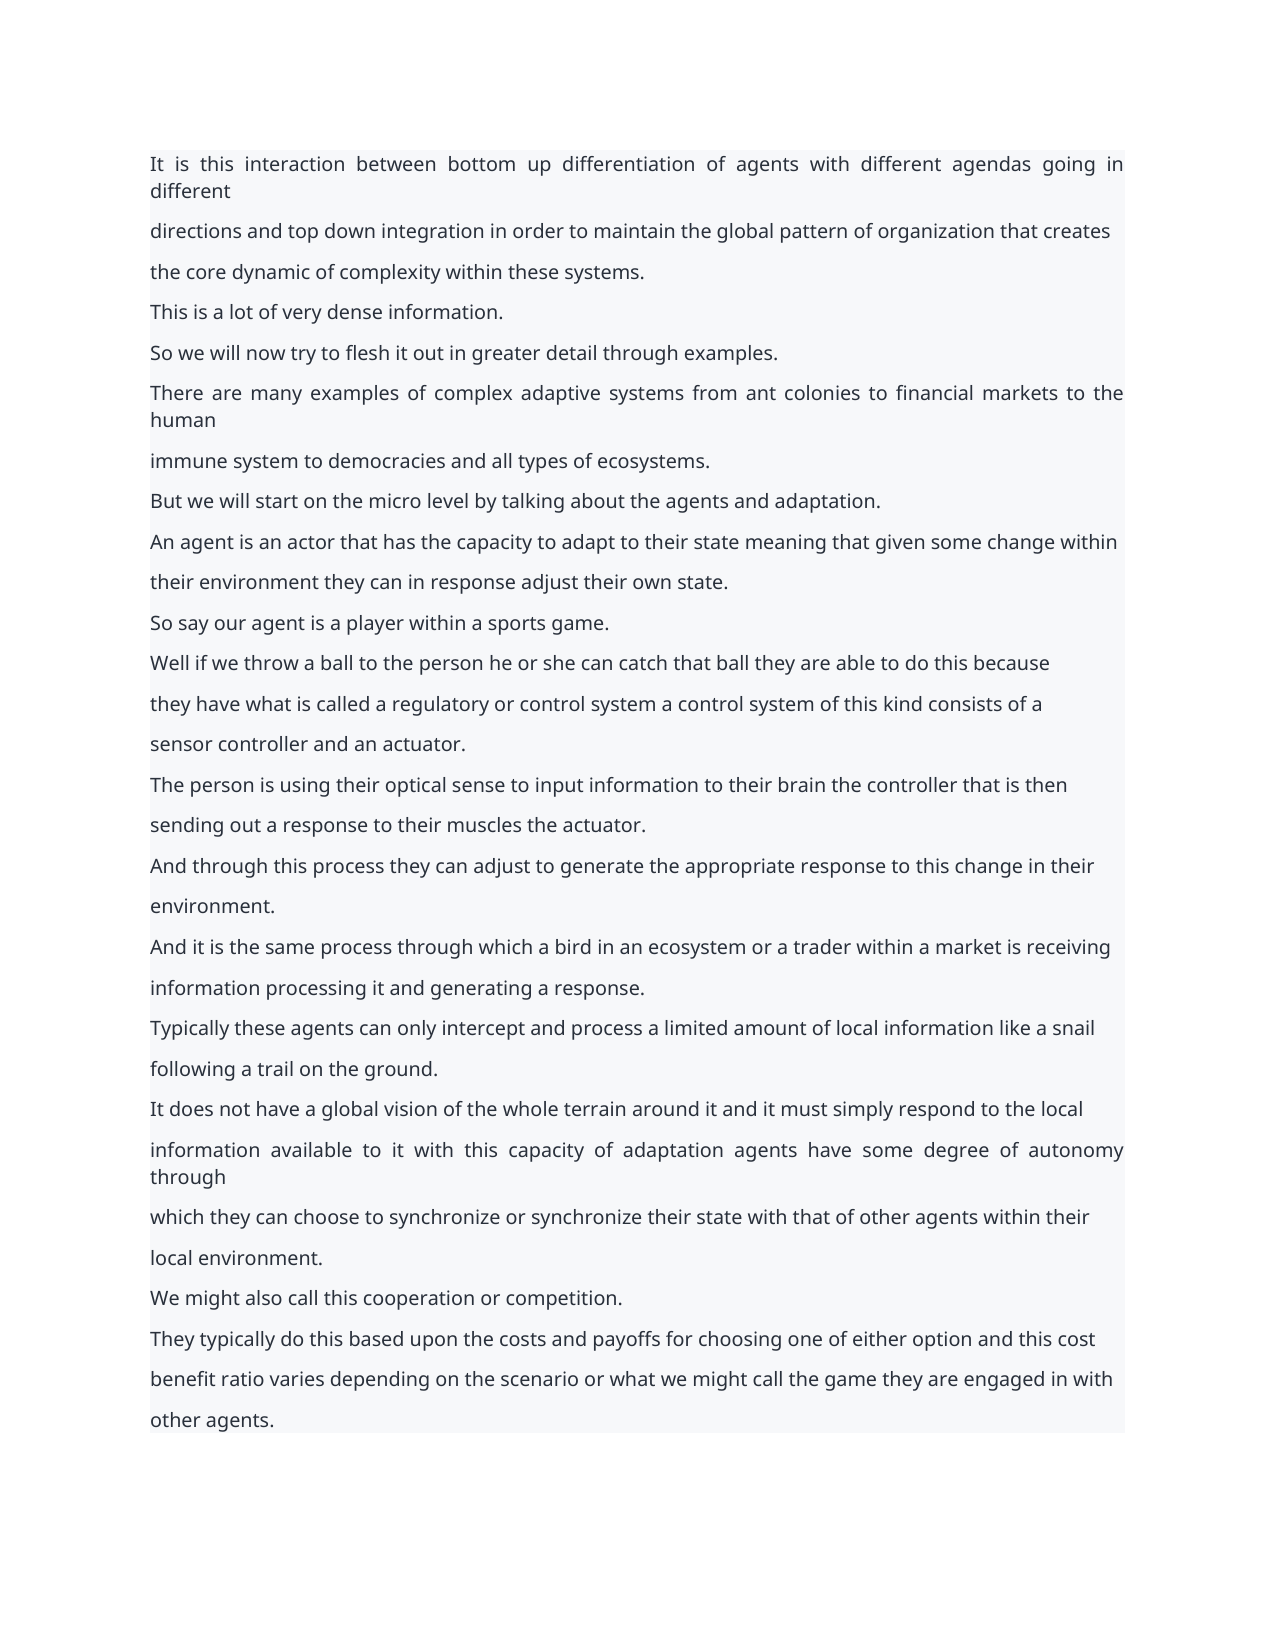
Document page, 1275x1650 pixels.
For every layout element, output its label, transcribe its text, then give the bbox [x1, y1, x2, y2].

text benefit ratio varies depending on the scenario or what we might call the game they are engaged in with [150, 1366, 1125, 1392]
text This is a lot of very dense information. [150, 298, 1125, 326]
text sending out a response to their muscles the actuator. [150, 812, 1125, 839]
text We might also call this cooperation or competition. [150, 1284, 1125, 1311]
text But we will start on the micro level by talking about the agents and adaptation. [150, 488, 1125, 514]
text So we will now try to flesh it out in greater detail through examples. [150, 339, 1125, 366]
text It does not have a global vision of the whole terrain around it and it must simply respond to the local [150, 1095, 1125, 1122]
text other agents. [150, 1406, 1125, 1433]
text local environment. [150, 1244, 1125, 1271]
text they have what is called a regulatory or control system a control system of this kind consists of a [150, 690, 1125, 717]
text Well if we throw a ball to the person he or she can catch that ball they are able to do this because [150, 650, 1125, 677]
text And through this process they can adjust to generate the appropriate response to this change in their [150, 852, 1125, 879]
text the core dynamic of complexity within these systems. [150, 258, 1125, 285]
text And it is the same process through which a bird in an ecosystem or a trader within a market is receiving [150, 933, 1125, 960]
text So say our agent is a player within a sports game. [150, 609, 1125, 636]
text The person is using their optical sense to input information to their brain the controller that is then [150, 771, 1125, 798]
text immune system to democracies and all types of ecosystems. [150, 447, 1125, 474]
text information available to it with this capacity of adaptation agents have some degree of autonomy through [150, 1136, 1125, 1190]
text An agent is an actor that has the capacity to adapt to their state meaning that given some change within [150, 528, 1125, 555]
text sensor controller and an actuator. [150, 731, 1125, 758]
text There are many examples of complex adaptive systems from ant colonies to financial markets to the human [150, 379, 1125, 433]
text following a trail on the ground. [150, 1055, 1125, 1082]
text environment. [150, 893, 1125, 920]
text They typically do this based upon the costs and payoffs for choosing one of either option and this cost [150, 1325, 1125, 1352]
text directions and top down integration in order to maintain the global pattern of organization that creates [150, 217, 1125, 244]
text which they can choose to synchronize or synchronize their state with that of other agents within their [150, 1203, 1125, 1230]
text Typically these agents can only intercept and process a limited amount of local information like a snail [150, 1014, 1125, 1041]
text It is this interaction between bottom up differentiation of agents with different agendas going in different [150, 150, 1125, 204]
text their environment they can in response adjust their own state. [150, 569, 1125, 596]
text information processing it and generating a response. [150, 974, 1125, 1001]
